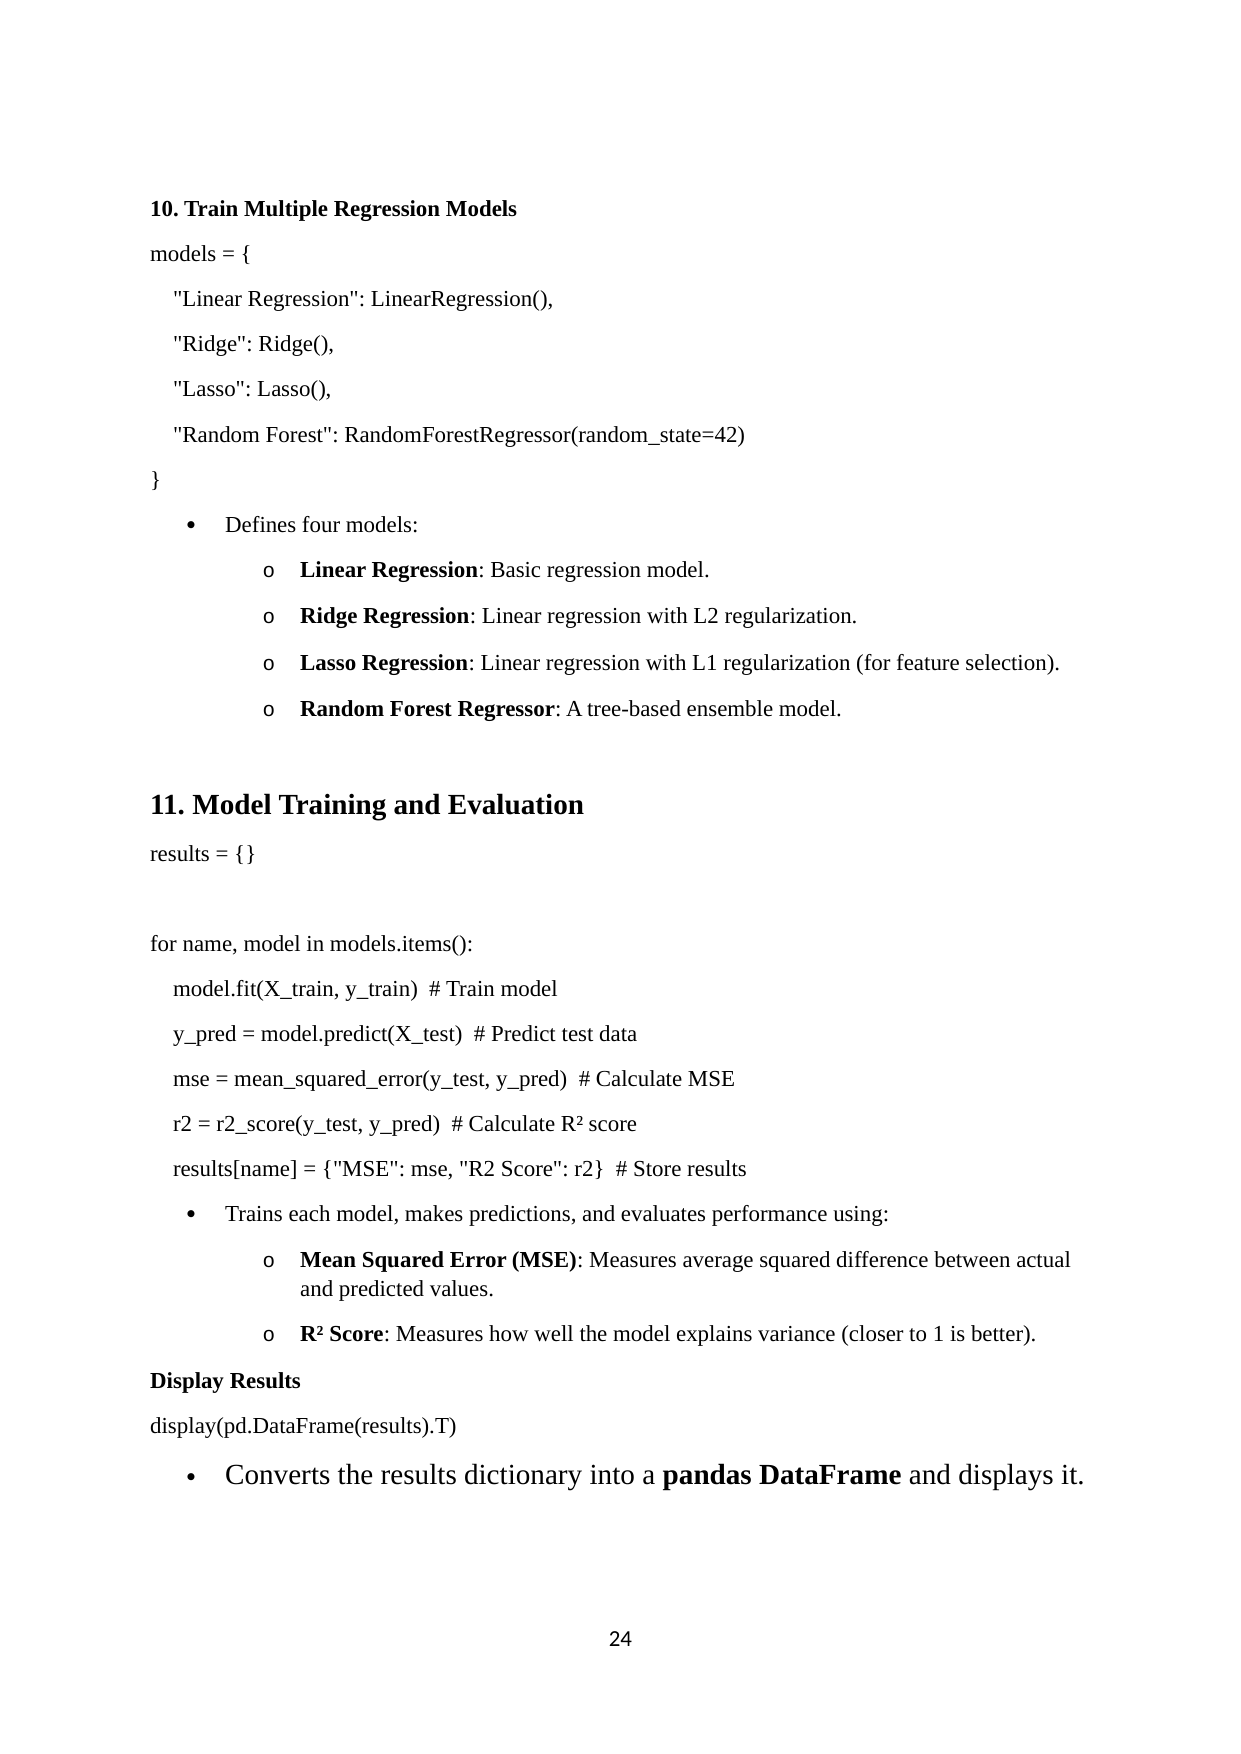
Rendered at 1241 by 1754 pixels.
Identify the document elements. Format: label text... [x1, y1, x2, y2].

text mse = mean_squared_error(y_test, y_pred) # Calculate MSE [150, 1065, 1090, 1092]
text display(pd.DataFrame(results).T) [150, 1412, 1090, 1438]
text 11. Model Training and Evaluation [150, 787, 1090, 820]
text r2 = r2_score(y_test, y_pred) # Calculate R² score [150, 1110, 1090, 1137]
list Mean Squared Error (MSE): Measures average squared difference between actual and predicted values. [262, 1246, 1090, 1302]
list Random Forest Regressor: A tree-based ensemble model. [262, 695, 1090, 723]
text y_pred = model.predict(X_test) # Predict test data [150, 1020, 1090, 1046]
text "Random Forest": RandomForestRegressor(random_state=42) [150, 421, 1090, 447]
text } [150, 466, 1090, 492]
text Display Results [150, 1367, 1090, 1393]
list Defines four models: [187, 511, 1090, 537]
list R² Score: Measures how well the model explains variance (closer to 1 is better). [262, 1320, 1090, 1348]
text "Ridge": Ridge(), [150, 330, 1090, 357]
text models = { [150, 240, 1090, 267]
list Linear Regression: Basic regression model. [262, 556, 1090, 583]
list Converts the results dictionary into a pandas DataFrame and displays it. [187, 1457, 1090, 1491]
list Lasso Regression: Linear regression with L1 regularization (for feature selection). [262, 649, 1090, 676]
list Ridge Regression: Linear regression with L2 regularization. [262, 602, 1090, 630]
text results = {} [150, 840, 1090, 866]
text for name, model in models.items(): [150, 930, 1090, 956]
text model.fit(X_train, y_train) # Train model [150, 975, 1090, 1001]
text "Lasso": Lasso(), [150, 376, 1090, 402]
text 10. Train Multiple Regression Models [150, 195, 1090, 221]
text "Linear Regression": LinearRegression(), [150, 285, 1090, 312]
text results[name] = {"MSE": mse, "R2 Score": r2} # Store results [150, 1155, 1090, 1182]
list Trains each model, makes predictions, and evaluates performance using: [187, 1201, 1090, 1227]
